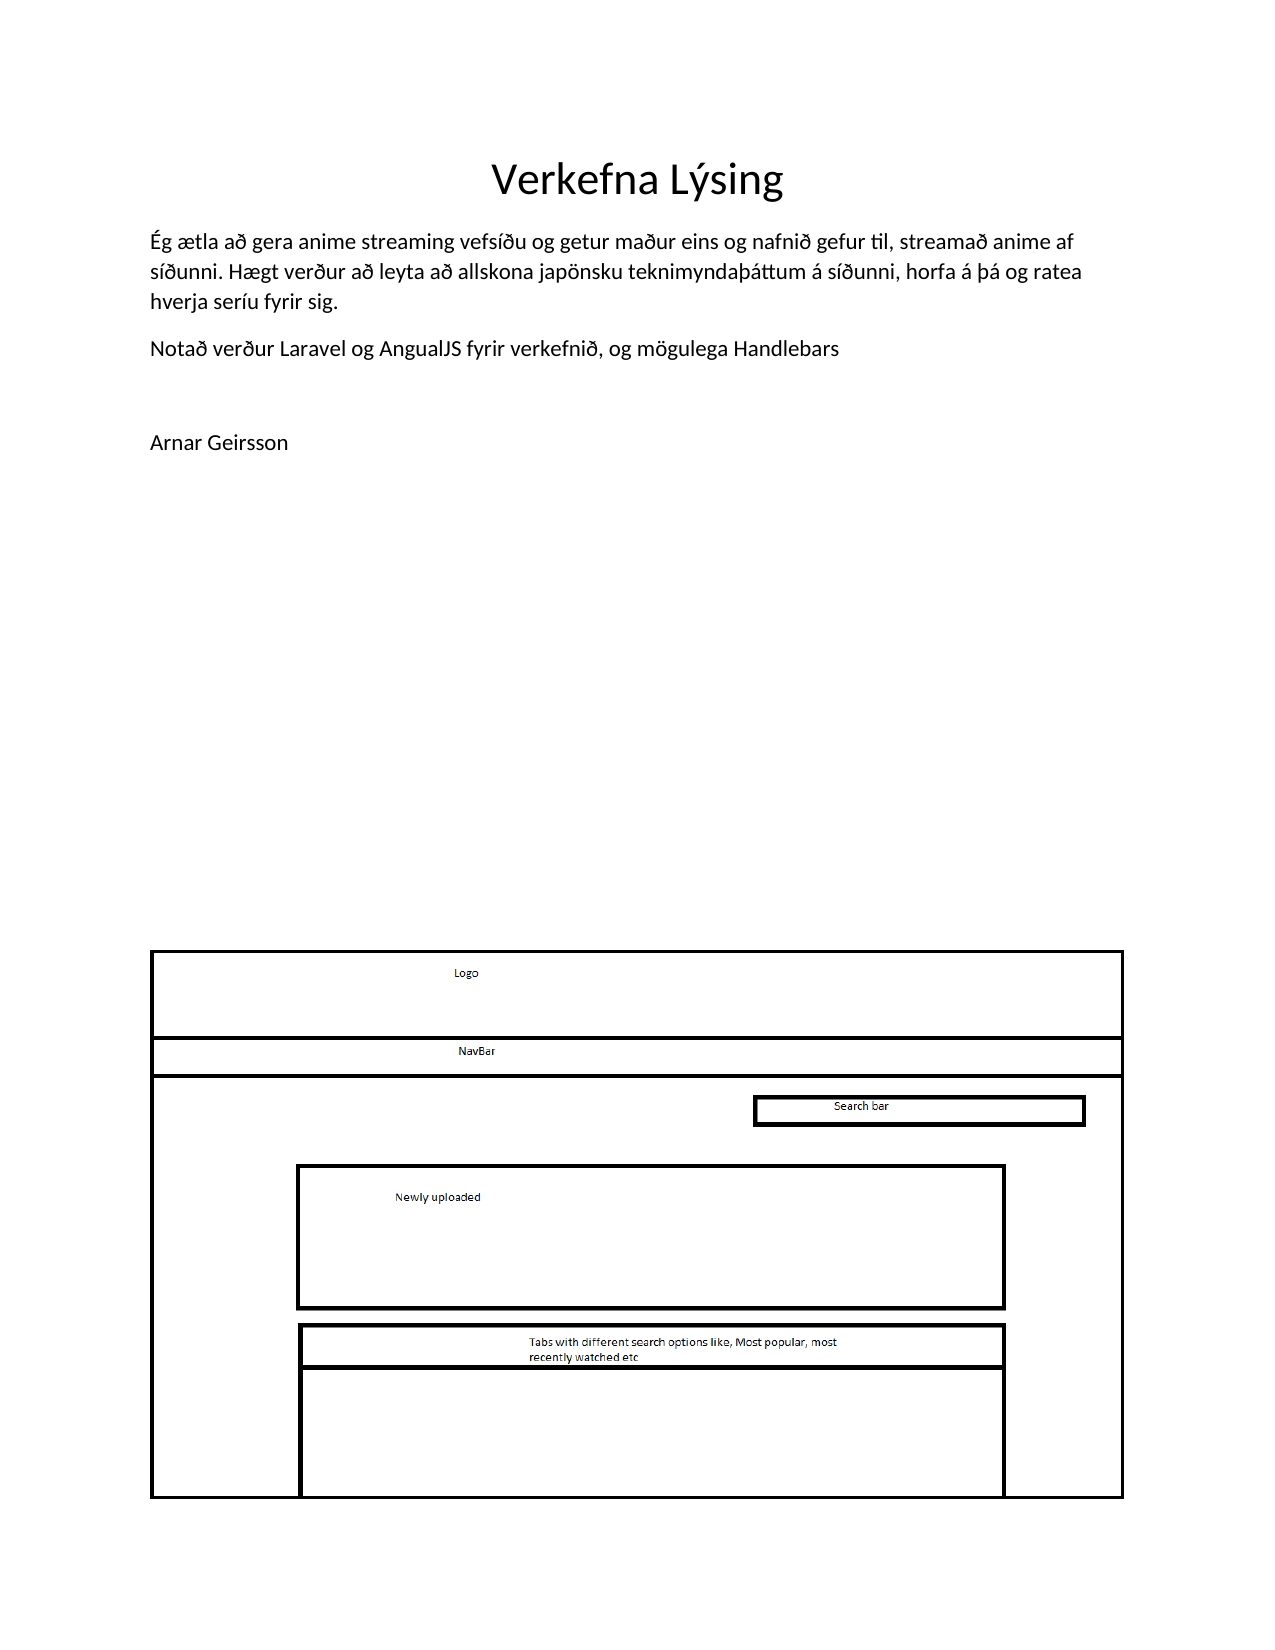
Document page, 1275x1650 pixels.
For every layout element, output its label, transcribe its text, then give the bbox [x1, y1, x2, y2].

text Verkefna Lýsing [150, 150, 1125, 206]
picture [150, 950, 1124, 1499]
text Arnar Geirsson [150, 428, 1125, 456]
text Ég ætla að gera anime streaming vefsíðu og getur maður eins og nafnið gefur til, streamað anime af síðunni. Hægt verður að leyta að allskona japönsku teknimyndaþáttum á síðunni, horfa á þá og ratea hverja seríu fyrir sig. [150, 227, 1125, 315]
text Notað verður Laravel og AngualJS fyrir verkefnið, og mögulega Handlebars [150, 334, 1125, 362]
